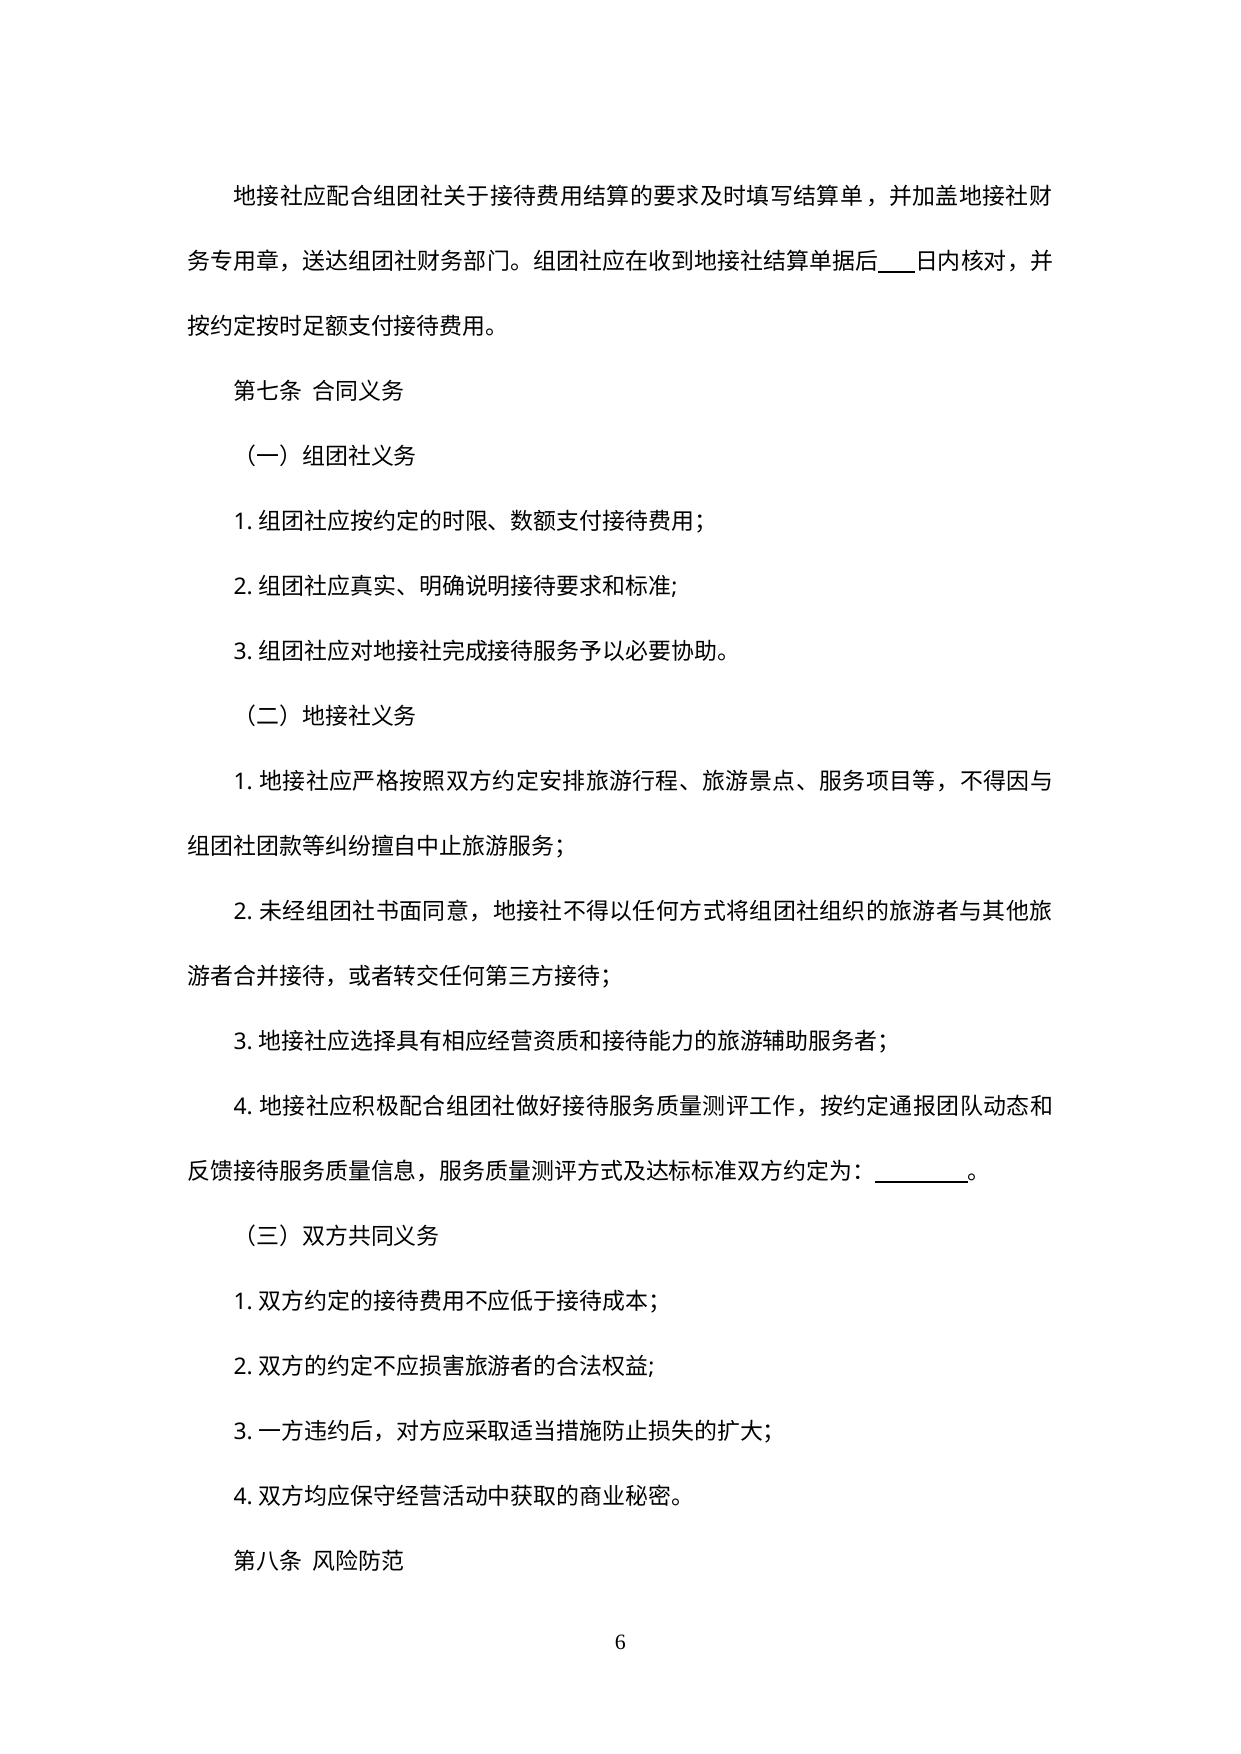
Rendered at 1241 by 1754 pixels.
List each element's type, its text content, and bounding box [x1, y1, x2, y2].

text 地接社应配合组团社关于接待费用结算的要求及时填写结算单，并加盖地接社财务专用章，送达组团社财务部门。组团社应在收到地接社结算单据后 日内核对，并按约定按时足额支付接待费用。 [187, 162, 1053, 357]
text 2. 双方的约定不应损害旅游者的合法权益; [187, 1332, 1053, 1397]
text 1. 地接社应严格按照双方约定安排旅游行程、旅游景点、服务项目等，不得因与组团社团款等纠纷擅自中止旅游服务； [187, 747, 1053, 877]
text 2. 组团社应真实、明确说明接待要求和标准; [187, 552, 1053, 617]
text 第八条 风险防范 [187, 1527, 1053, 1592]
text 3. 组团社应对地接社完成接待服务予以必要协助。 [187, 617, 1053, 682]
text 1. 双方约定的接待费用不应低于接待成本； [187, 1267, 1053, 1332]
text 2. 未经组团社书面同意，地接社不得以任何方式将组团社组织的旅游者与其他旅游者合并接待，或者转交任何第三方接待； [187, 877, 1053, 1007]
text 第七条 合同义务 [187, 357, 1053, 422]
text 3. 一方违约后，对方应采取适当措施防止损失的扩大； [187, 1397, 1053, 1462]
text 4. 双方均应保守经营活动中获取的商业秘密。 [187, 1462, 1053, 1527]
text 3. 地接社应选择具有相应经营资质和接待能力的旅游辅助服务者； [187, 1007, 1053, 1072]
text （二）地接社义务 [187, 682, 1053, 747]
text 4. 地接社应积极配合组团社做好接待服务质量测评工作，按约定通报团队动态和反馈接待服务质量信息，服务质量测评方式及达标标准双方约定为： 。 [187, 1072, 1053, 1202]
text 1. 组团社应按约定的时限、数额支付接待费用； [187, 487, 1053, 552]
text （一）组团社义务 [187, 422, 1053, 487]
text （三）双方共同义务 [187, 1202, 1053, 1267]
